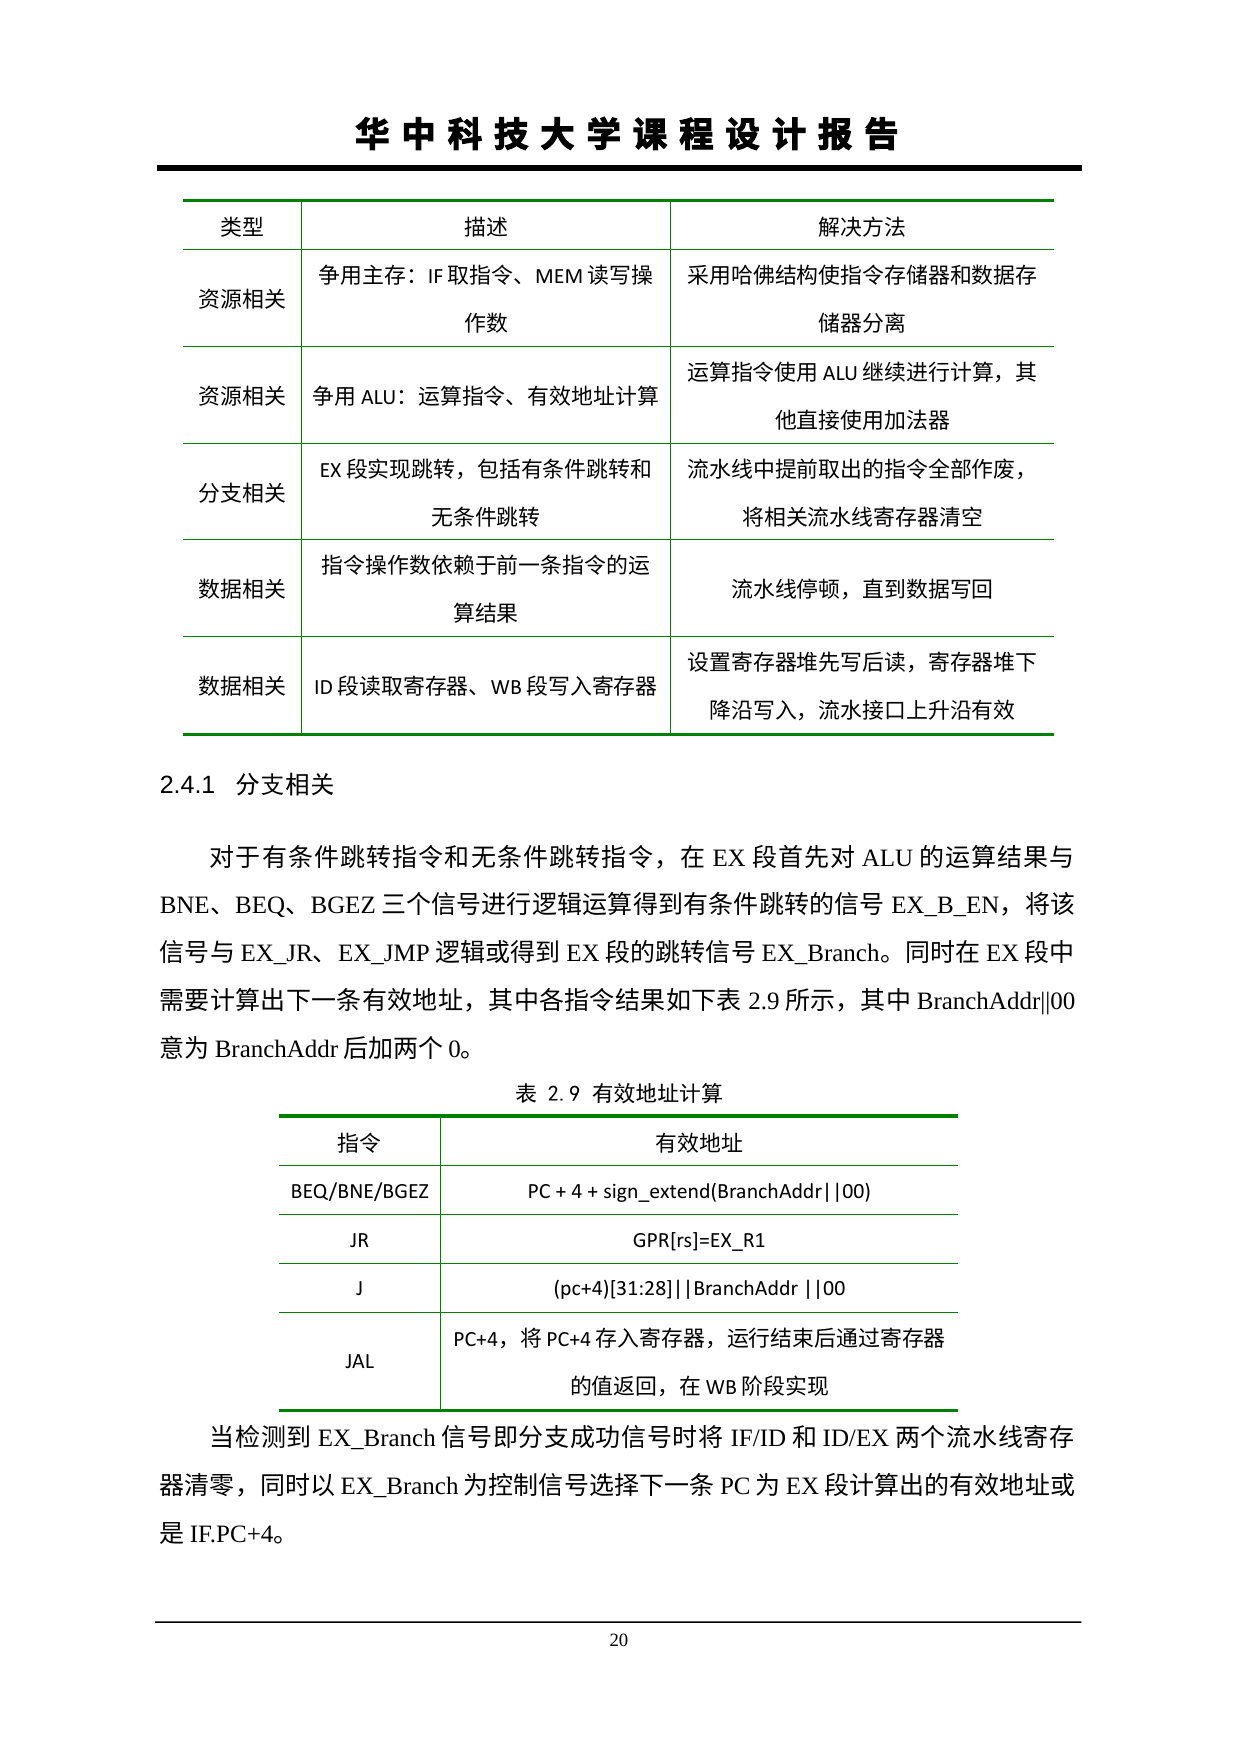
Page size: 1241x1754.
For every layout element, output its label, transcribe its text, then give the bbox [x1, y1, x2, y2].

table_cell 资源相关 [183, 347, 301, 443]
table_cell 设置寄存器堆先写后读，寄存器堆下降沿写入，流水接口上升沿有效 [671, 637, 1054, 733]
subtitle 分支相关 [159, 760, 1078, 807]
text 当检测到EX_Branch信号即分支成功信号时将IF/ID和ID/EX两个流水线寄存器清零，同时以EX_Branch为控制信号选择下一条PC为EX段计算出的有效地址或是IF.PC+4。 [159, 1412, 1075, 1555]
text 表 2.9 有效地址计算 [159, 1080, 1078, 1105]
table_cell (pc+4)[31:28]||BranchAddr ||00 [441, 1264, 958, 1312]
table_cell 运算指令使用ALU继续进行计算，其他直接使用加法器 [671, 347, 1054, 443]
table_cell 分支相关 [183, 444, 301, 539]
table_cell 数据相关 [183, 540, 301, 636]
table_cell 争用主存：IF取指令、MEM读写操作数 [302, 250, 670, 346]
table_cell 采用哈佛结构使指令存储器和数据存储器分离 [671, 250, 1054, 346]
table_cell ID段读取寄存器、WB段写入寄存器 [302, 637, 670, 733]
table_header 类型 [183, 202, 301, 249]
table_cell PC + 4 + sign_extend(BranchAddr||00) [441, 1166, 958, 1214]
table_cell 指令操作数依赖于前一条指令的运算结果 [302, 540, 670, 636]
table_cell JR [279, 1215, 440, 1263]
table_cell 流水线中提前取出的指令全部作废，将相关流水线寄存器清空 [671, 444, 1054, 539]
table_header 描述 [302, 202, 670, 249]
table_cell EX段实现跳转，包括有条件跳转和无条件跳转 [302, 444, 670, 539]
table_cell 流水线停顿，直到数据写回 [671, 540, 1054, 636]
table_cell GPR[rs]=EX_R1 [441, 1215, 958, 1263]
table_cell PC+4，将PC+4存入寄存器，运行结束后通过寄存器的值返回，在WB阶段实现 [441, 1313, 958, 1408]
table_header 解决方法 [671, 202, 1054, 249]
table_cell 资源相关 [183, 250, 301, 346]
table_cell 数据相关 [183, 637, 301, 733]
table_header 有效地址 [441, 1118, 958, 1165]
table_cell 争用ALU：运算指令、有效地址计算 [302, 347, 670, 443]
table_cell JAL [279, 1313, 440, 1408]
table_cell J [279, 1264, 440, 1312]
text 对于有条件跳转指令和无条件跳转指令，在EX段首先对ALU的运算结果与BNE、BEQ、BGEZ三个信号进行逻辑运算得到有条件跳转的信号EX_B_EN，将该信号与EX_JR、EX_JMP逻辑或得到EX段的跳转信号EX_Branch。同时在EX段中需要计算出下一条有效地址，其中各指令结果如下表2.9所示，其中BranchAddr||00意为BranchAddr后加两个0。 [159, 831, 1075, 1070]
table_header 指令 [279, 1118, 440, 1165]
table_cell BEQ/BNE/BGEZ [279, 1166, 440, 1214]
